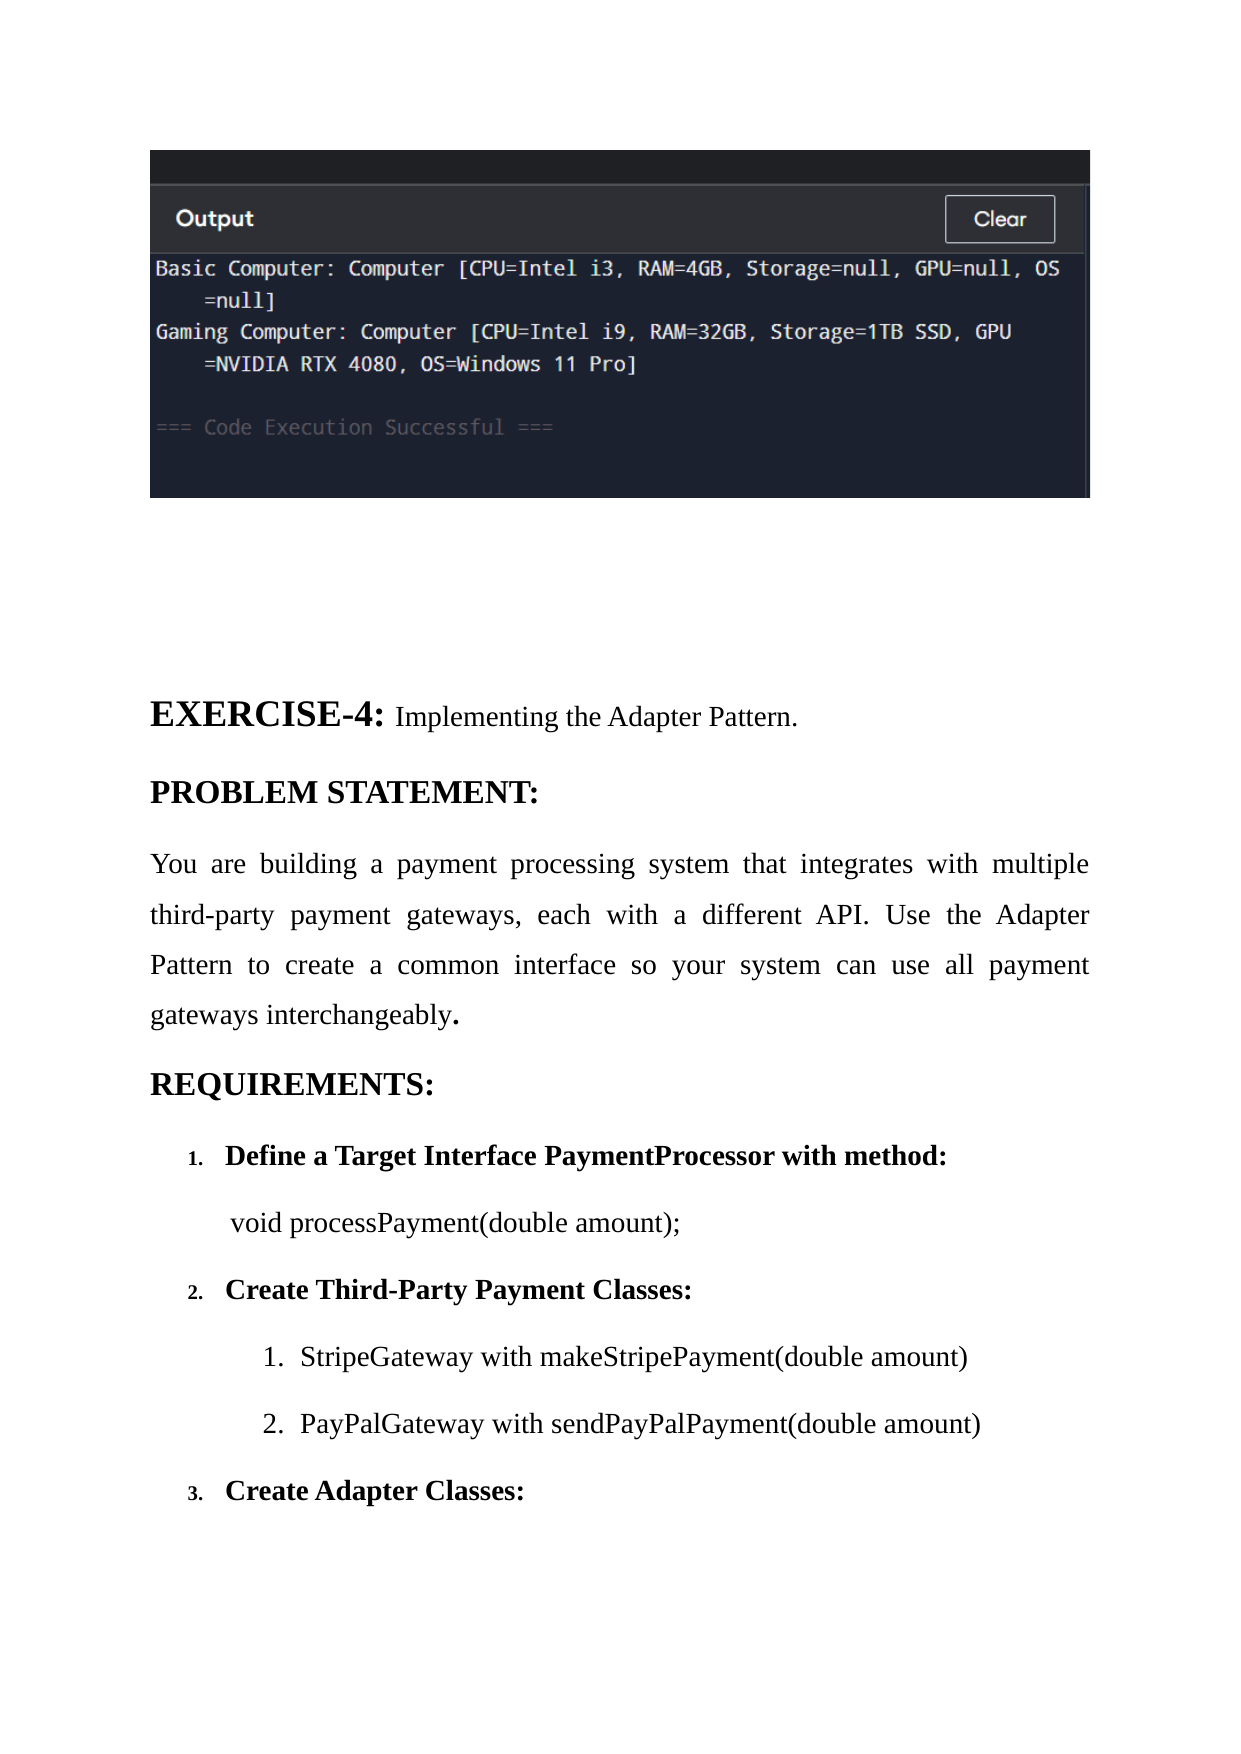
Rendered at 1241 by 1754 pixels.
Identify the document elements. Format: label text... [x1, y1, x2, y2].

text You are building a payment processing system that integrates with multiple third-party payment gateways, each with a different API. Use the Adapter Pattern to create a common interface so your system can use all payment gateways interchangeably. [150, 846, 1090, 1031]
list Create Third-Party Payment Classes: [187, 1272, 1090, 1306]
list Define a Target Interface PaymentProcessor with method: [187, 1138, 1090, 1172]
text void processPayment(double amount); [150, 1206, 1090, 1239]
text EXERCISE-4: Implementing the Adapter Pattern. [150, 691, 1090, 734]
list PayPalGateway with sendPayPalPayment(double amount) [262, 1406, 1090, 1440]
text REQUIREMENTS: [150, 1064, 1090, 1103]
list Create Adapter Classes: [187, 1473, 1090, 1507]
picture [150, 150, 1091, 498]
list StripeGateway with makeStripePayment(double amount) [262, 1339, 1090, 1373]
text PROBLEM STATEMENT: [150, 772, 1090, 811]
